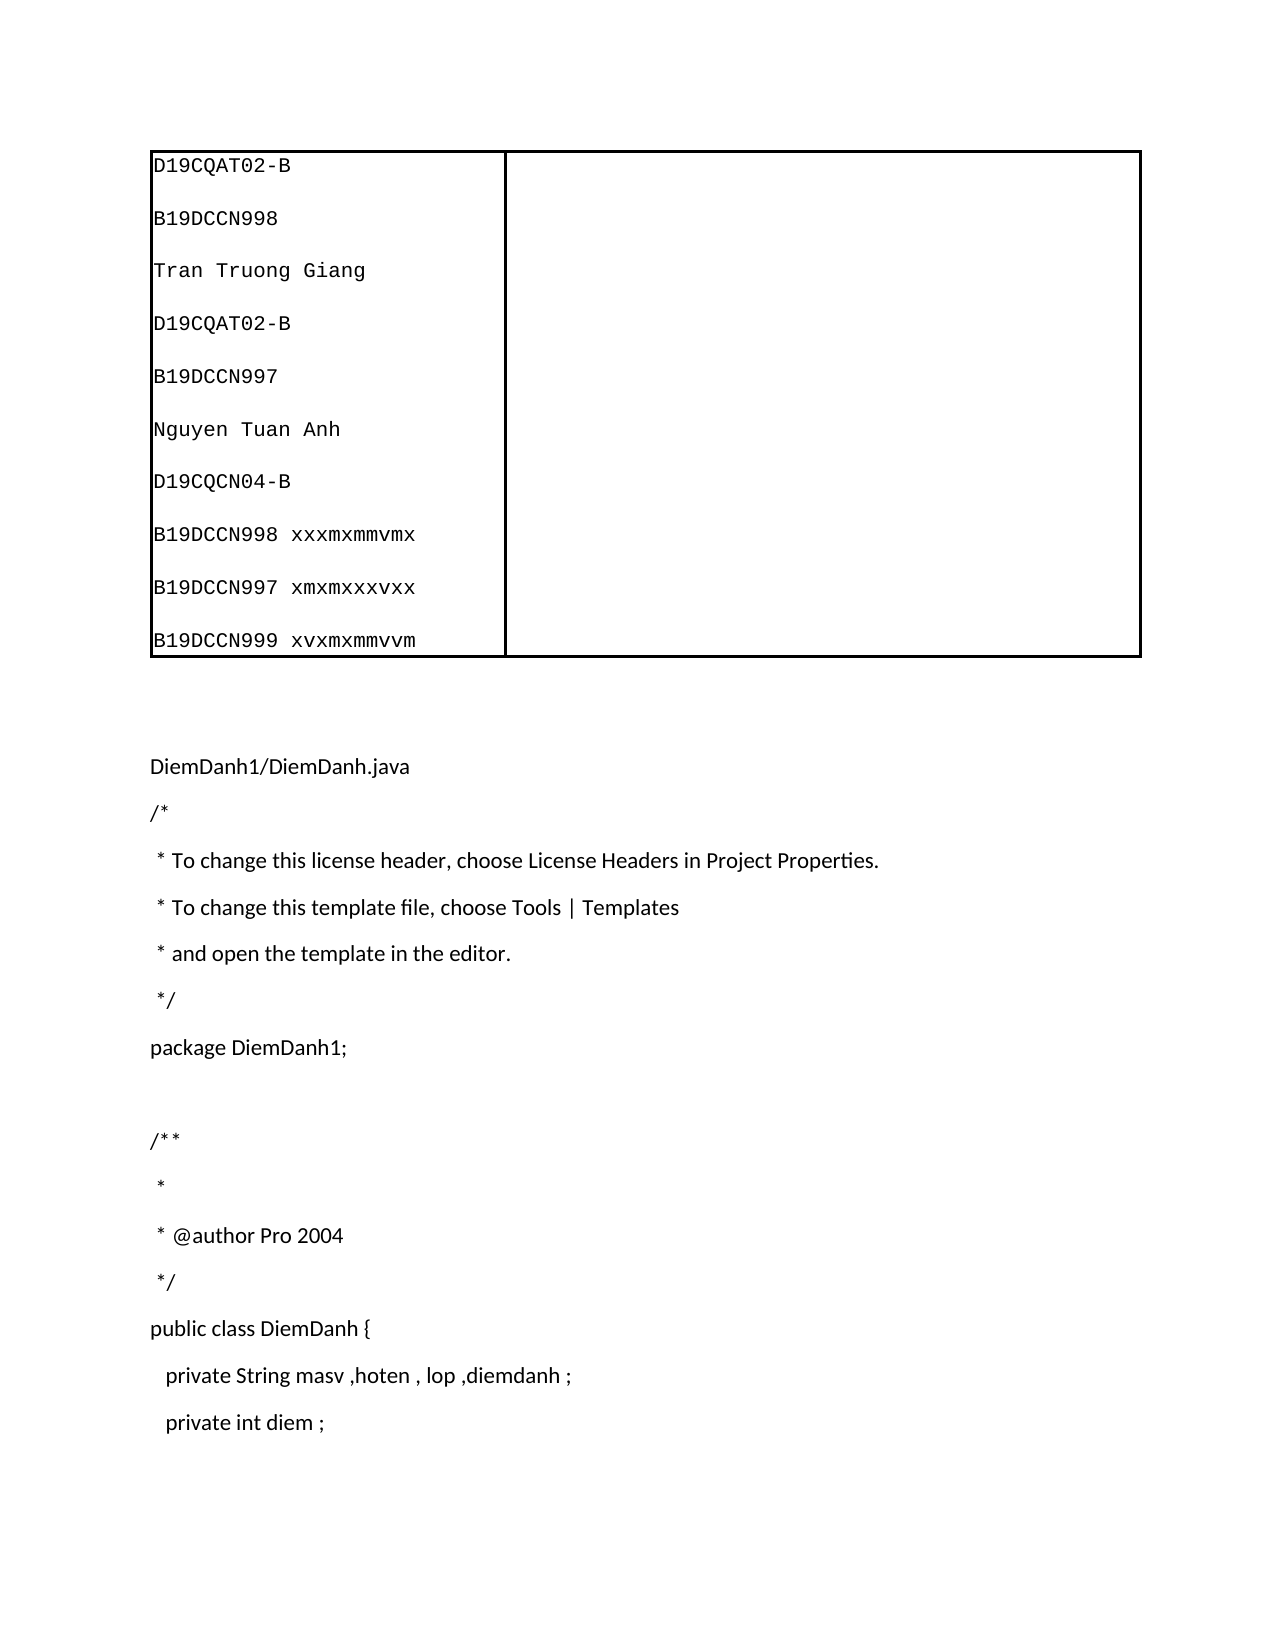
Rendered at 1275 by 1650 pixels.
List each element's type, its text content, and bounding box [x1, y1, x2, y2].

text public class DiemDanh { [150, 1314, 1125, 1343]
text * @author Pro 2004 [150, 1221, 1125, 1249]
text package DiemDanh1; [150, 1033, 1125, 1061]
text */ [150, 986, 1125, 1014]
text private int diem ; [150, 1408, 1125, 1436]
text * To change this template file, choose Tools | Templates [150, 893, 1125, 921]
text * and open the template in the editor. [150, 939, 1125, 968]
text * [150, 1174, 1125, 1202]
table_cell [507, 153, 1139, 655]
text /* [150, 799, 1125, 827]
text /** [150, 1127, 1125, 1155]
text */ [150, 1268, 1125, 1296]
text private String masv ,hoten , lop ,diemdanh ; [150, 1361, 1125, 1389]
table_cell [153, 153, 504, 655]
text * To change this license header, choose License Headers in Project Properties. [150, 846, 1125, 874]
text DiemDanh1/DiemDanh.java [150, 752, 1125, 780]
